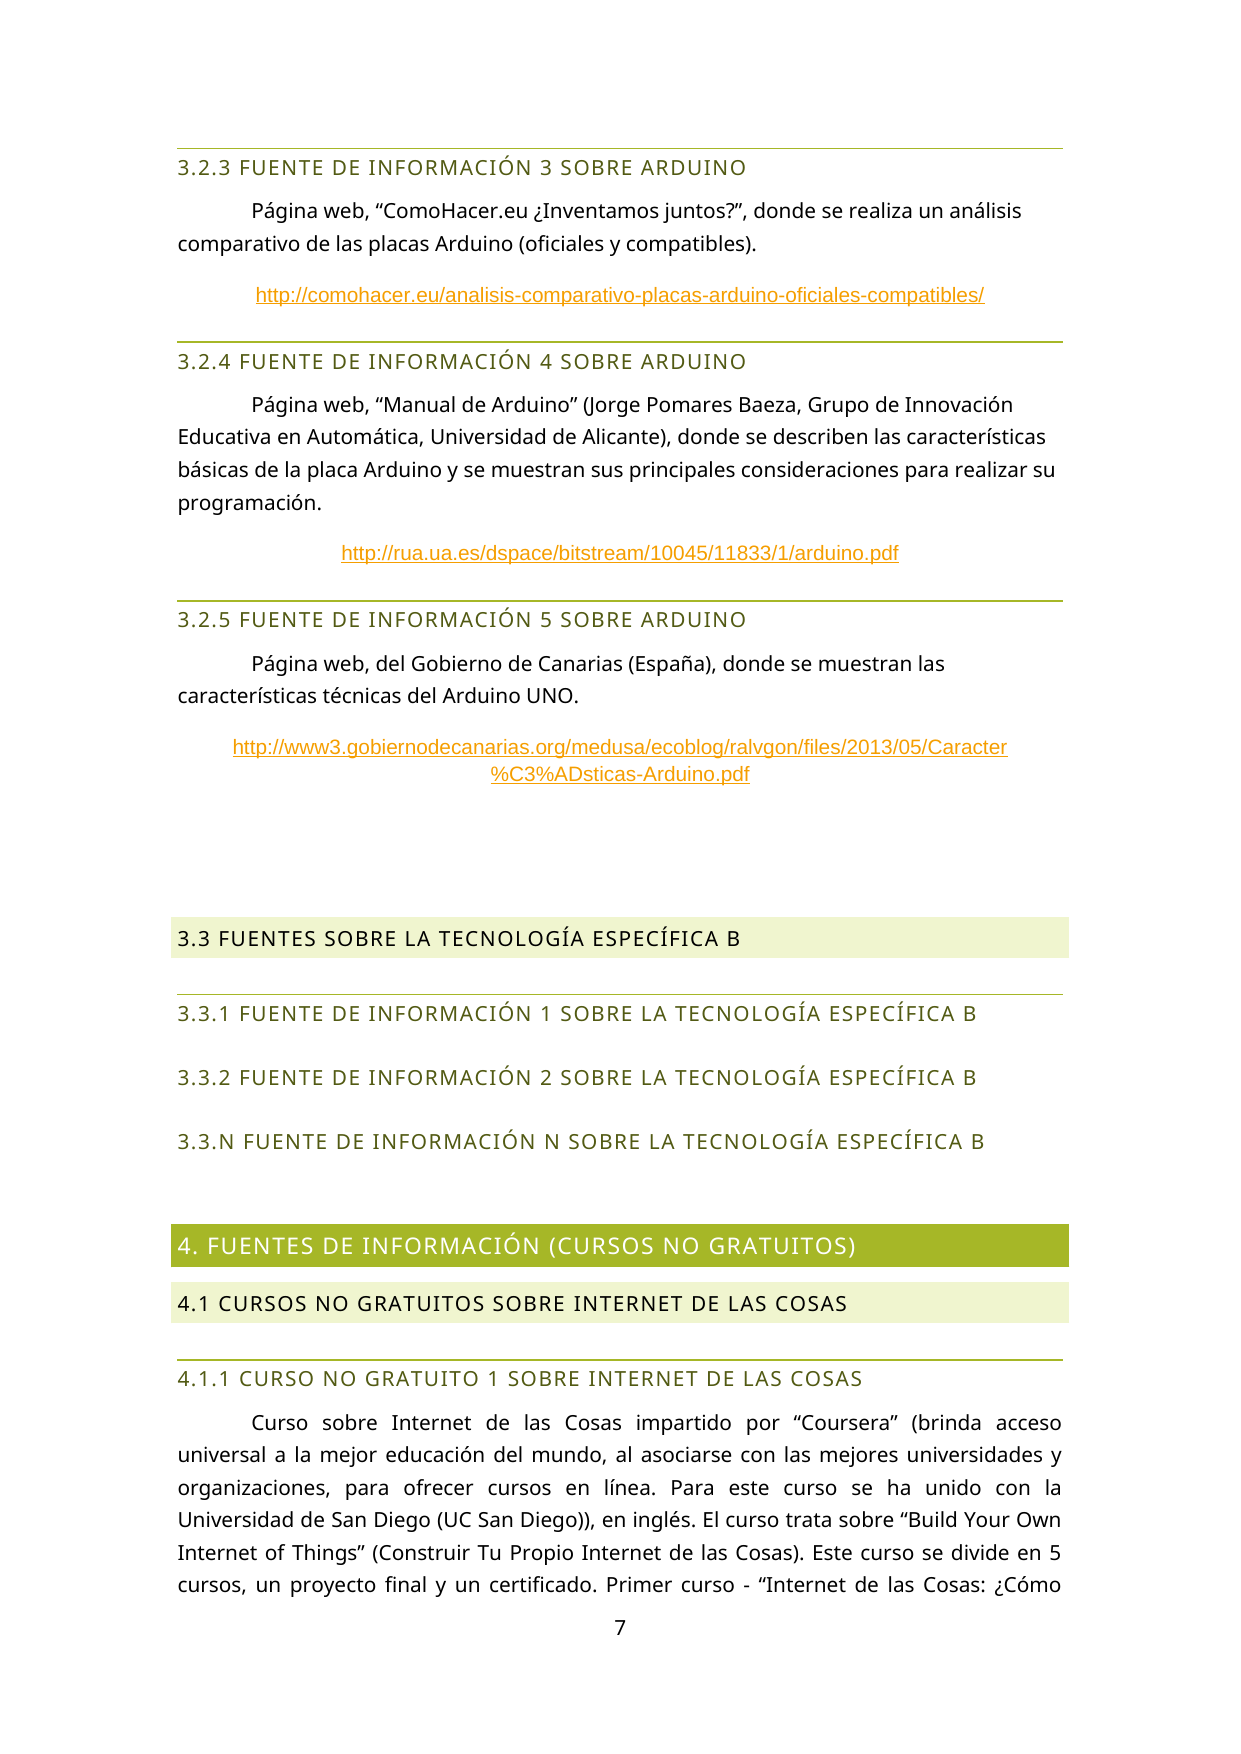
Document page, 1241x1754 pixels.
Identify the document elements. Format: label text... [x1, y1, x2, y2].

text http://www3.gobiernodecanarias.org/medusa/ecoblog/ralvgon/files/2013/05/Caracter%C3%ADsticas-Arduino.pdf [177, 735, 1063, 786]
subtitle 4.1.1 Curso no gratuito 1 sobre iNTERNET DE LAS cosas [177, 1361, 1063, 1393]
text Página web, “Manual de Arduino” (Jorge Pomares Baeza, Grupo de Innovación Educativa en Automática, Universidad de Alicante), donde se describen las características básicas de la placa Arduino y se muestran sus principales consideraciones para realizar su programación. [177, 390, 1063, 516]
text http://rua.ua.es/dspace/bitstream/10045/11833/1/arduino.pdf [177, 541, 1063, 565]
subtitle 3.2.5 Fuente de información 5 sobre Arduino [177, 602, 1063, 634]
text Página web, del Gobierno de Canarias (España), donde se muestran las características técnicas del Arduino UNO. [177, 649, 1063, 710]
subtitle 3.3.1 Fuente de información 1 sobre la tecnología específica B [177, 995, 1063, 1028]
subtitle 4.1 Cursos no gratuitos sobre INTERNET DE LAS COSAS [177, 1289, 1063, 1317]
subtitle 3.2.3 Fuente de información 3 sobre Arduino [177, 149, 1063, 182]
subtitle 3.3 Fuentes sobre la tecnología específica B [177, 924, 1063, 952]
subtitle 3.3.2 Fuente de información 2 sobre la tecnología específica B [177, 1058, 1063, 1092]
text Página web, “ComoHacer.eu ¿Inventamos juntos?”, donde se realiza un análisis comparativo de las placas Arduino (oficiales y compatibles). [177, 196, 1063, 257]
subtitle 3.2.4 Fuente de información 4 sobre Arduino [177, 343, 1063, 375]
subtitle 4. Fuentes de información (cursos no gratuitos) [177, 1230, 1063, 1261]
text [177, 1408, 1063, 1599]
subtitle 3.3.n Fuente de información n sobre la tecnología específica B [177, 1121, 1063, 1156]
text http://comohacer.eu/analisis-comparativo-placas-arduino-oficiales-compatibles/ [177, 282, 1063, 306]
